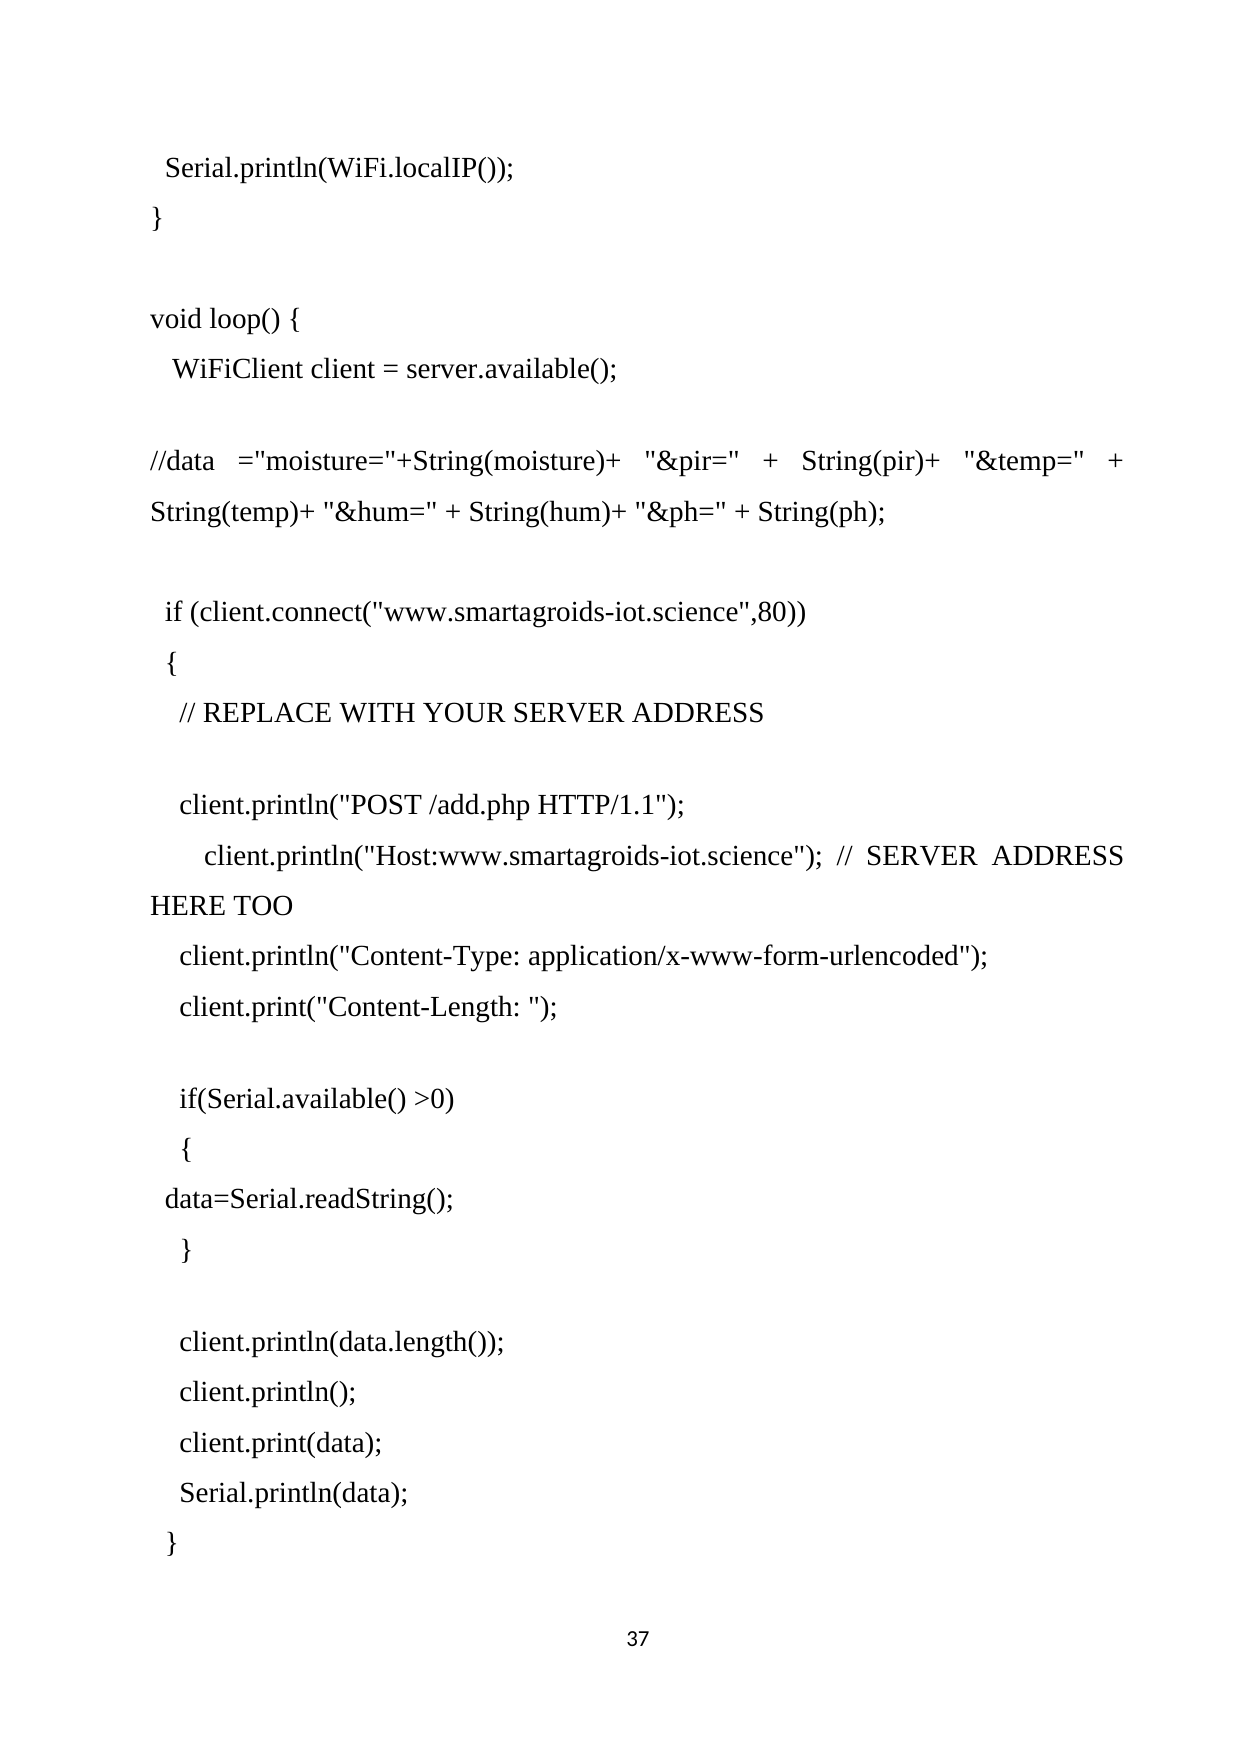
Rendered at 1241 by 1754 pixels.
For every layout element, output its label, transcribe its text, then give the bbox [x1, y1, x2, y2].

text // REPLACE WITH YOUR SERVER ADDRESS [150, 695, 1125, 729]
text { [150, 645, 1125, 678]
text if (client.connect("www.smartagroids-iot.science",80)) [150, 594, 1125, 628]
text data=Serial.readString(); [150, 1182, 1125, 1215]
text { [150, 1131, 1125, 1165]
text client.println("Content-Type: application/x-www-form-urlencoded"); [150, 938, 1125, 972]
text //data ="moisture="+String(moisture)+ "&pir=" + String(pir)+ "&temp=" + String(temp)+ "&hum=" + String(hum)+ "&ph=" + String(ph); [150, 443, 1125, 527]
text client.println("POST /add.php HTTP/1.1"); [150, 787, 1125, 821]
text } [150, 1525, 1125, 1559]
text void loop() { [150, 301, 1125, 334]
text Serial.println(WiFi.localIP()); [150, 150, 1125, 183]
text client.print(data); [150, 1425, 1125, 1458]
text client.print("Content-Length: "); [150, 989, 1125, 1022]
text client.println("Host:www.smartagroids-iot.science"); // SERVER ADDRESS HERE TOO [150, 838, 1125, 922]
text if(Serial.available() >0) [150, 1081, 1125, 1114]
text client.println(); [150, 1374, 1125, 1408]
text } [150, 200, 1125, 234]
text Serial.println(data); [150, 1475, 1125, 1509]
text } [150, 1232, 1125, 1265]
text WiFiClient client = server.available(); [150, 351, 1125, 385]
text client.println(data.length()); [150, 1324, 1125, 1358]
